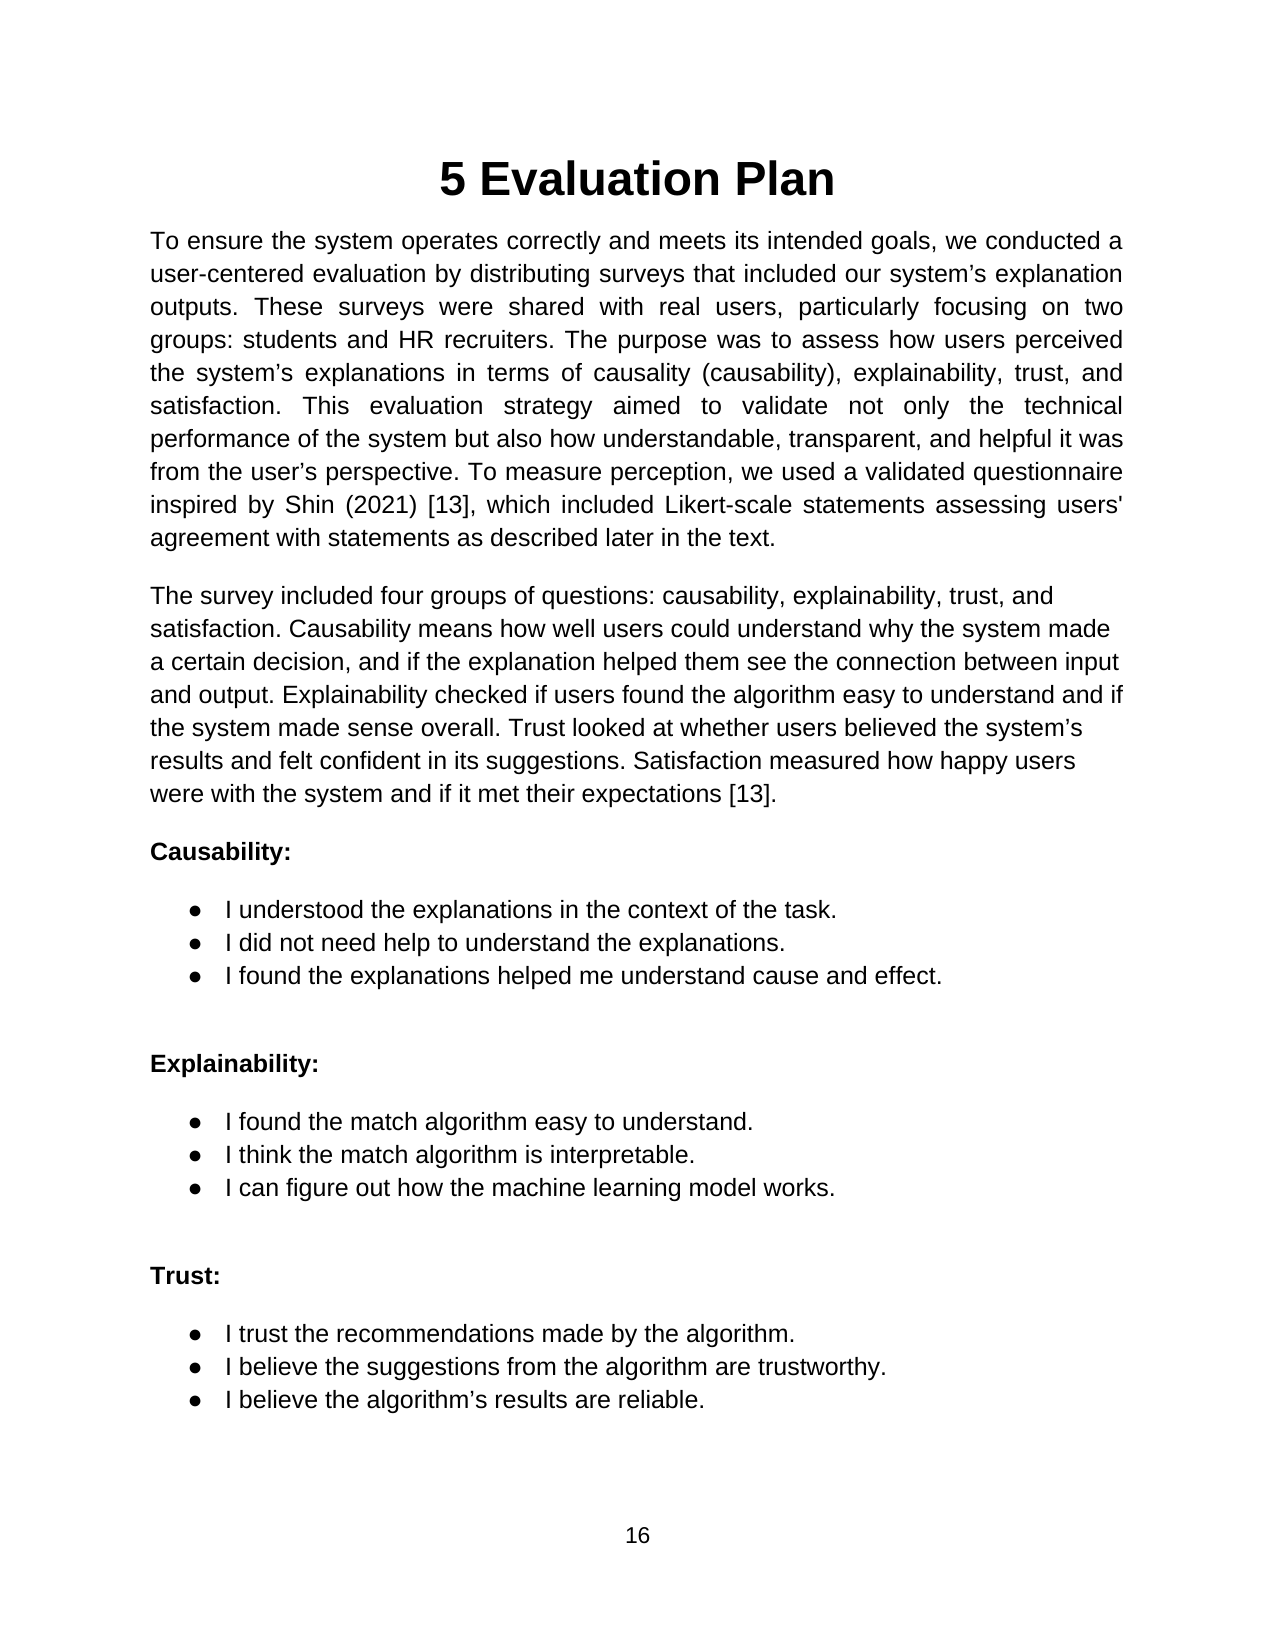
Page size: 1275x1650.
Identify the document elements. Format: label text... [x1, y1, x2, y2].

list I can figure out how the machine learning model works. [187, 1173, 1125, 1232]
text Trust: [150, 1261, 1125, 1290]
text To ensure the system operates correctly and meets its intended goals, we conducted a user-centered evaluation by distributing surveys that included our system’s explanation outputs. These surveys were shared with real users, particularly focusing on two groups: students and HR recruiters. The purpose was to assess how users perceived the system’s explanations in terms of causality (causability), explainability, trust, and satisfaction. This evaluation strategy aimed to validate not only the technical performance of the system but also how understandable, transparent, and helpful it was from the user’s perspective. To measure perception, we used a validated questionnaire inspired by Shin (2021) [13], which included Likert-scale statements assessing users' agreement with statements as described later in the text. [150, 226, 1125, 552]
list I trust the recommendations made by the algorithm. [187, 1319, 1125, 1348]
list I think the match algorithm is interpretable. [187, 1140, 1125, 1169]
list I found the explanations helped me understand cause and effect. [187, 961, 1125, 1020]
text Causability: [150, 837, 1125, 866]
subtitle 5 Evaluation Plan [150, 150, 1125, 205]
list I believe the algorithm’s results are reliable. [187, 1385, 1125, 1444]
text Explainability: [150, 1049, 1125, 1078]
text The survey included four groups of questions: causability, explainability, trust, and satisfaction. Causability means how well users could understand why the system made a certain decision, and if the explanation helped them see the connection between input and output. Explainability checked if users found the algorithm easy to understand and if the system made sense overall. Trust looked at whether users believed the system’s results and felt confident in its suggestions. Satisfaction measured how happy users were with the system and if it met their expectations [13]. [150, 581, 1125, 808]
list I found the match algorithm easy to understand. [187, 1107, 1125, 1136]
list I believe the suggestions from the algorithm are trustworthy. [187, 1352, 1125, 1381]
list I understood the explanations in the context of the task. [187, 895, 1125, 924]
list I did not need help to understand the explanations. [187, 928, 1125, 957]
